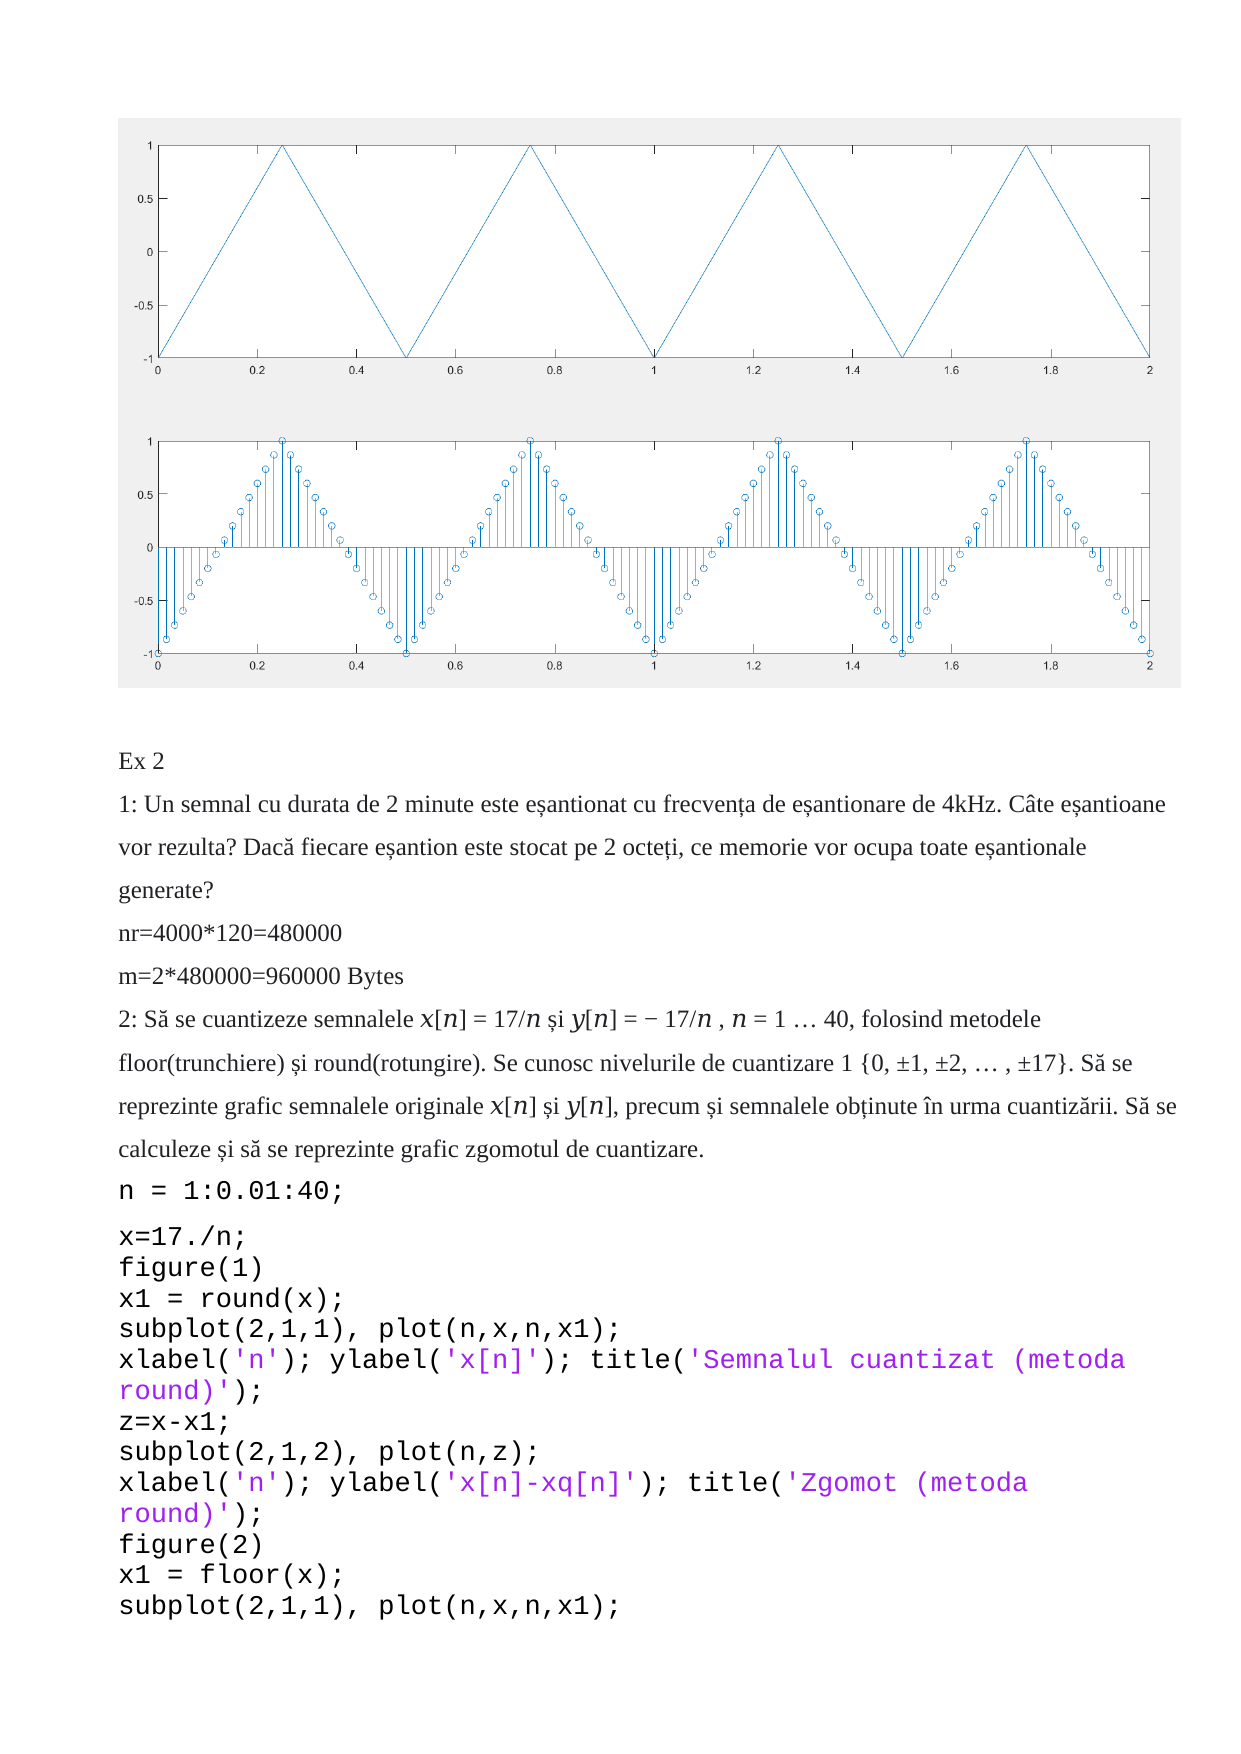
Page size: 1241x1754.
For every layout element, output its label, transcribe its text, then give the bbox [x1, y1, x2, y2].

text nr=4000*120=480000 [118, 918, 1181, 947]
text x=17./n; [118, 1223, 1181, 1254]
text subplot(2,1,1), plot(n,x,n,x1); [118, 1592, 1181, 1623]
text 2: Să se cuantizeze semnalele 𝑥[𝑛] = 17/𝑛 și 𝑦[𝑛] = − 17/𝑛 , 𝑛 = 1 … 40, folosind metodele floor(trunchiere) și round(rotungire). Se cunosc nivelurile de cuantizare 1 {0, ±1, ±2, … , ±17}. Să se reprezinte grafic semnalele originale 𝑥[𝑛] și 𝑦[𝑛], precum și semnalele obținute în urma cuantizării. Să se calculeze și să se reprezinte grafic zgomotul de cuantizare. [118, 1004, 1181, 1163]
text xlabel('n'); ylabel('x[n]-xq[n]'); title('Zgomot (metoda round)'); [118, 1469, 1181, 1530]
text Ex 2 [118, 746, 1181, 774]
picture [118, 118, 1182, 688]
text figure(2) [118, 1530, 1181, 1561]
text subplot(2,1,1), plot(n,x,n,x1); [118, 1315, 1181, 1346]
text m=2*480000=960000 Bytes [118, 961, 1181, 990]
text figure(1) [118, 1254, 1181, 1284]
text xlabel('n'); ylabel('x[n]'); title('Semnalul cuantizat (metoda round)'); [118, 1346, 1181, 1407]
text z=x-x1; [118, 1407, 1181, 1438]
text x1 = floor(x); [118, 1561, 1181, 1592]
text 1: Un semnal cu durata de 2 minute este eșantionat cu frecvența de eșantionare de 4kHz. Câte eșantioane vor rezulta? Dacă fiecare eșantion este stocat pe 2 octeți, ce memorie vor ocupa toate eșantionale generate? [118, 789, 1181, 904]
text n = 1:0.01:40; [118, 1177, 1181, 1208]
text x1 = round(x); [118, 1284, 1181, 1315]
text subplot(2,1,2), plot(n,z); [118, 1438, 1181, 1469]
